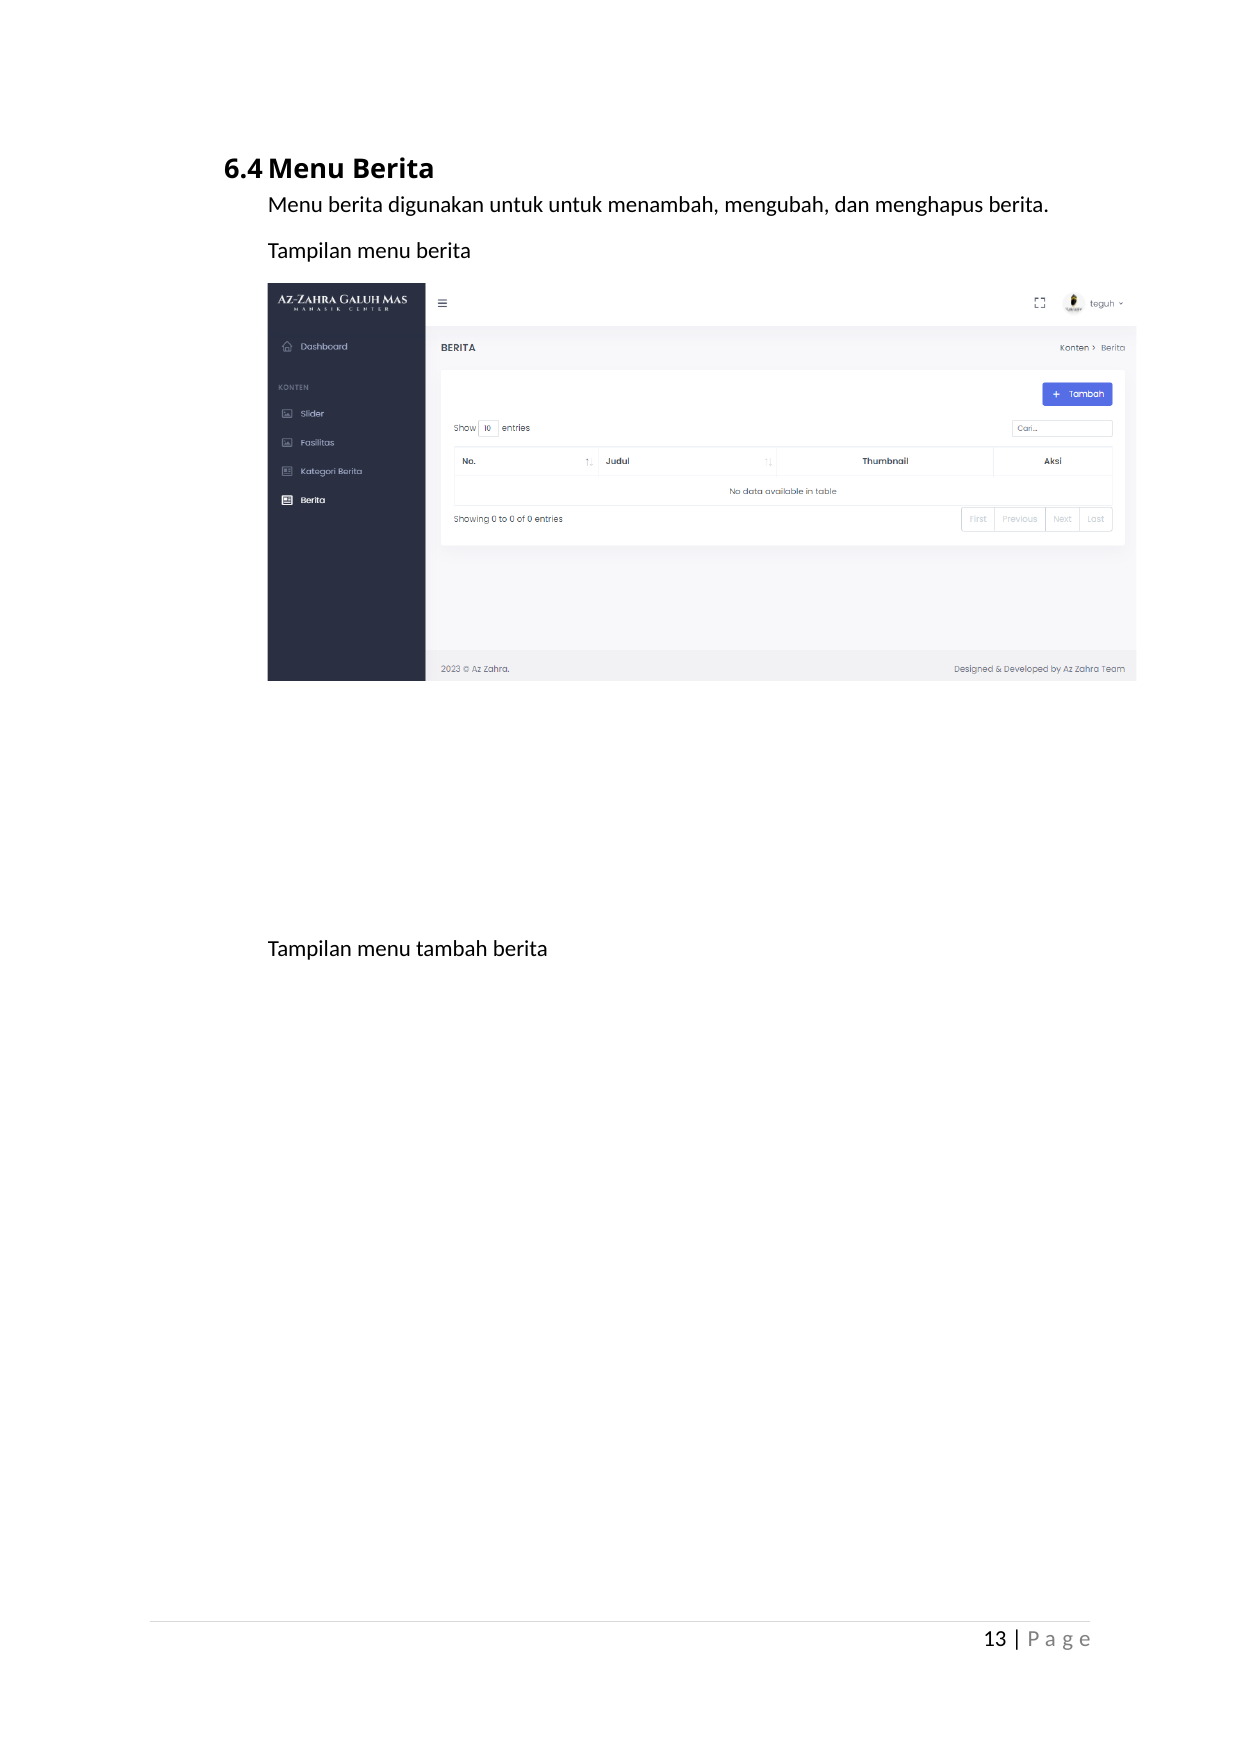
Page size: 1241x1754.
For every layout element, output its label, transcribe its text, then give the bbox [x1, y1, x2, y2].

picture [267, 283, 1137, 681]
text Menu berita digunakan untuk untuk menambah, mengubah, dan menghapus berita. [268, 190, 1090, 218]
text Tampilan menu berita [268, 237, 1090, 265]
subtitle Menu Berita [224, 150, 1090, 187]
text Tampilan menu tambah berita [268, 934, 1090, 962]
